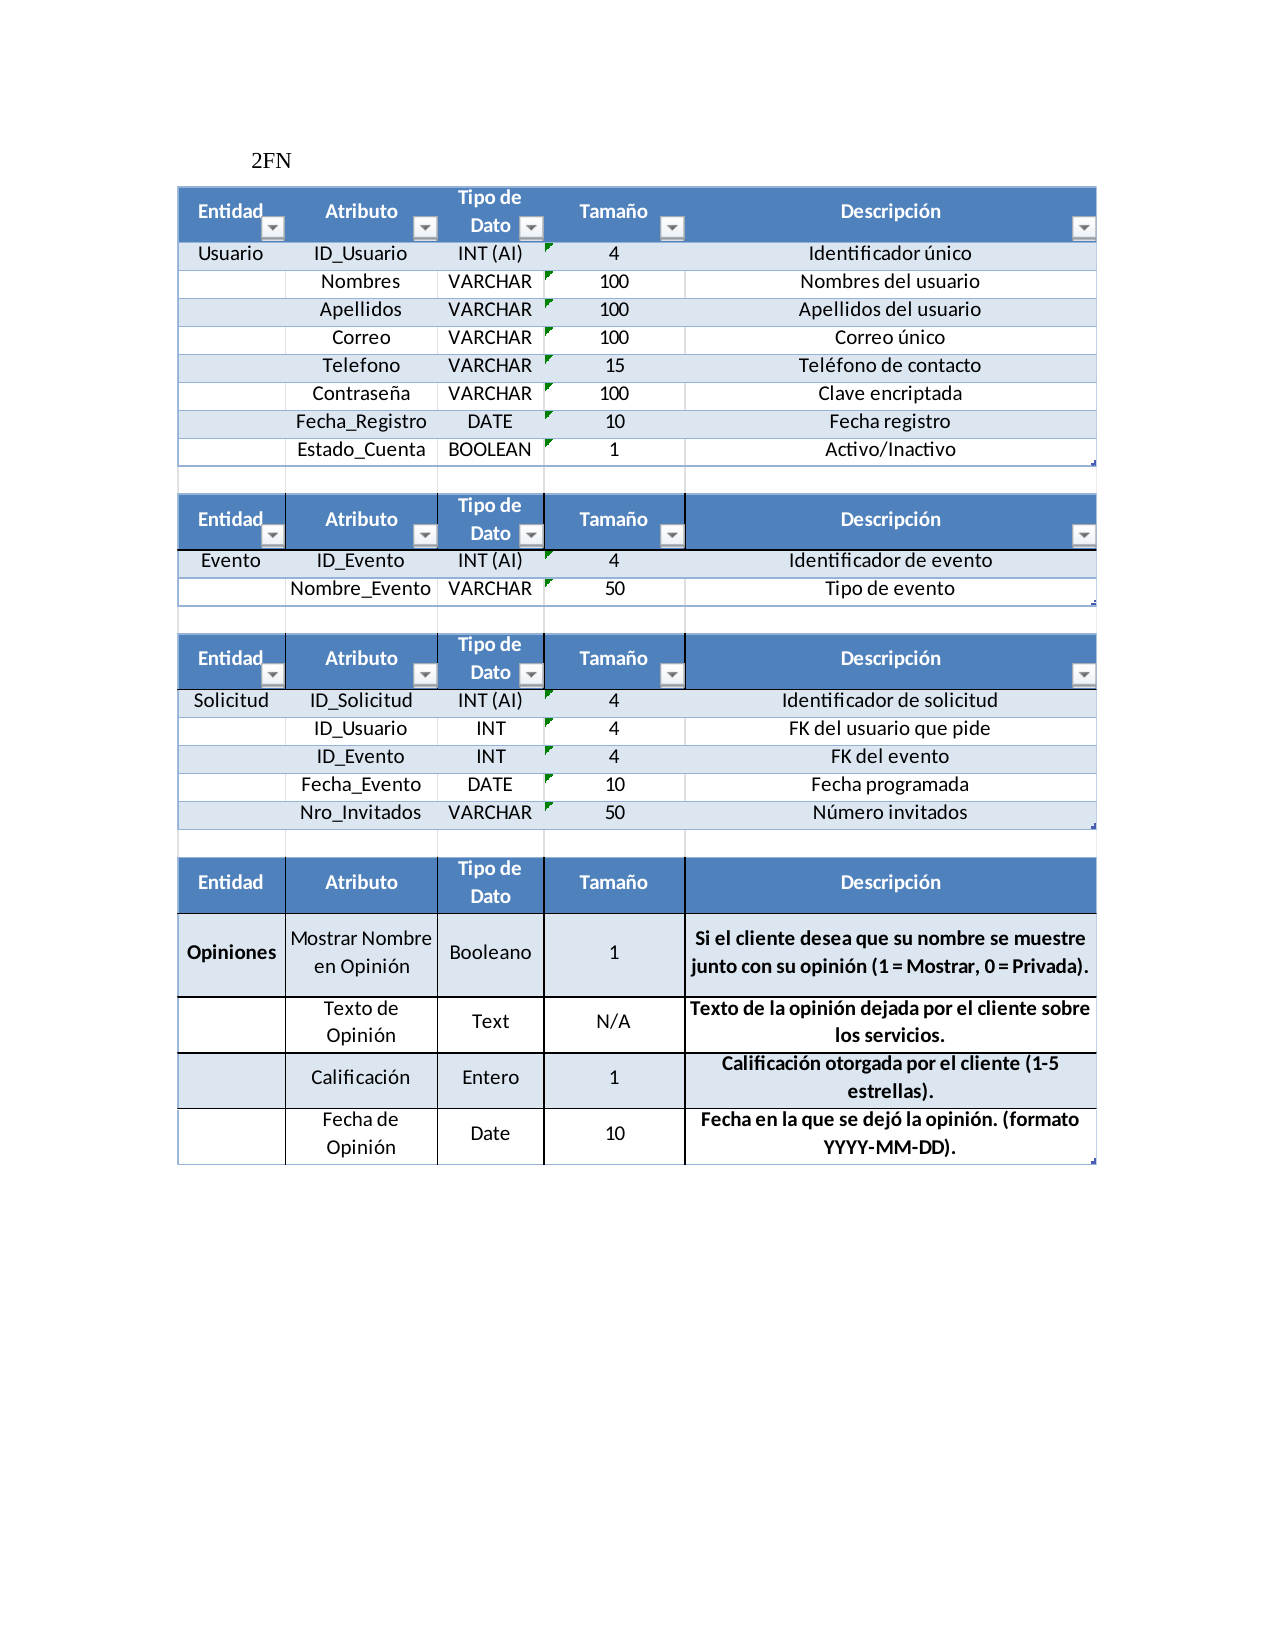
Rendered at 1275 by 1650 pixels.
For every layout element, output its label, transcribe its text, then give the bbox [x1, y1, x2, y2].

subtitle 2FN [177, 148, 1098, 174]
